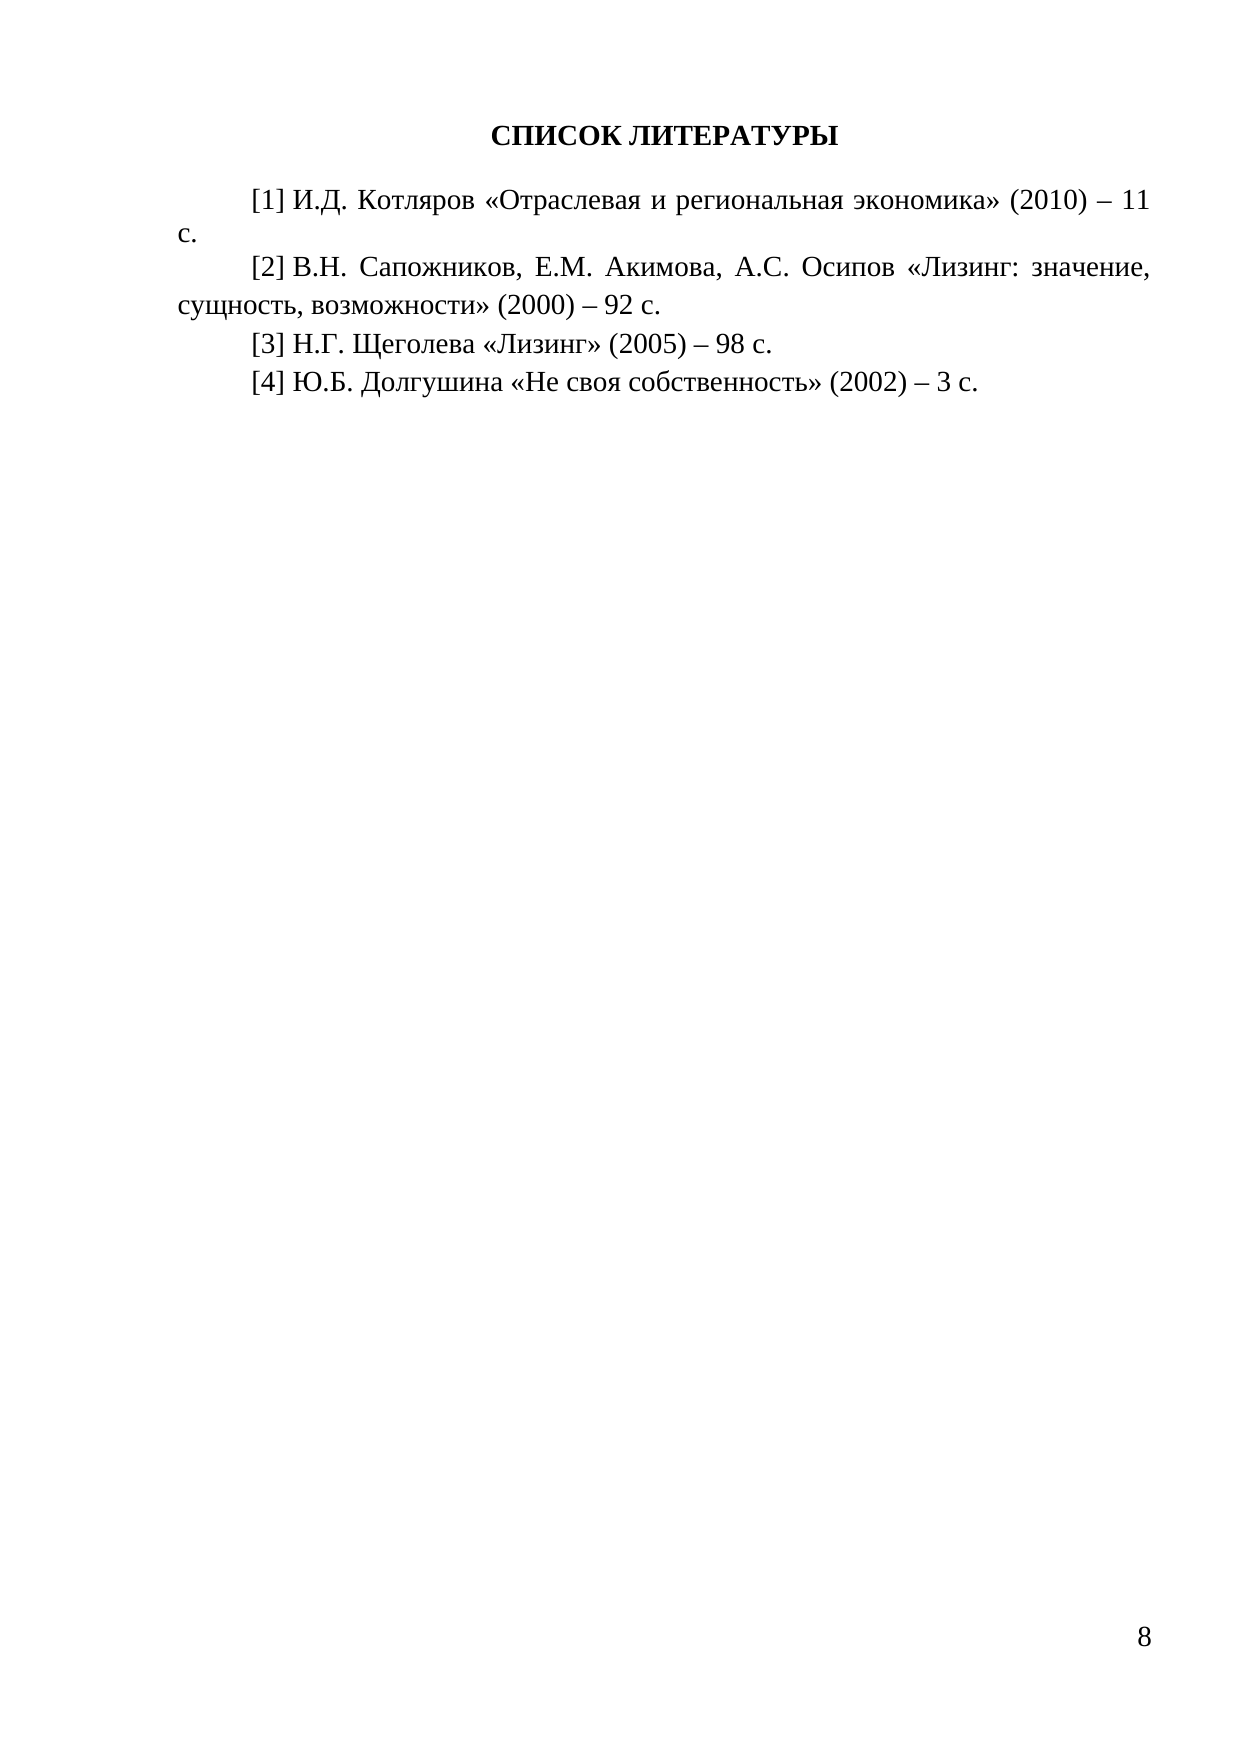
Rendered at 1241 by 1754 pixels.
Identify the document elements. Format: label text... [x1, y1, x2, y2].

list В.Н. Сапожников, Е.М. Акимова, А.С. Осипов «Лизинг: значение, сущность, возможности» (2000) – 92 с. [177, 249, 1152, 321]
subtitle И.Д. Котляров «Отраслевая и региональная экономика» (2010) – 11 с. [177, 182, 1152, 249]
list Н.Г. Щеголева «Лизинг» (2005) – 98 с. [177, 326, 1152, 359]
subtitle СПИСОК ЛИТЕРАТУРЫ [177, 118, 1152, 152]
list Ю.Б. Долгушина «Не своя собственность» (2002) – 3 с. [177, 364, 1152, 398]
